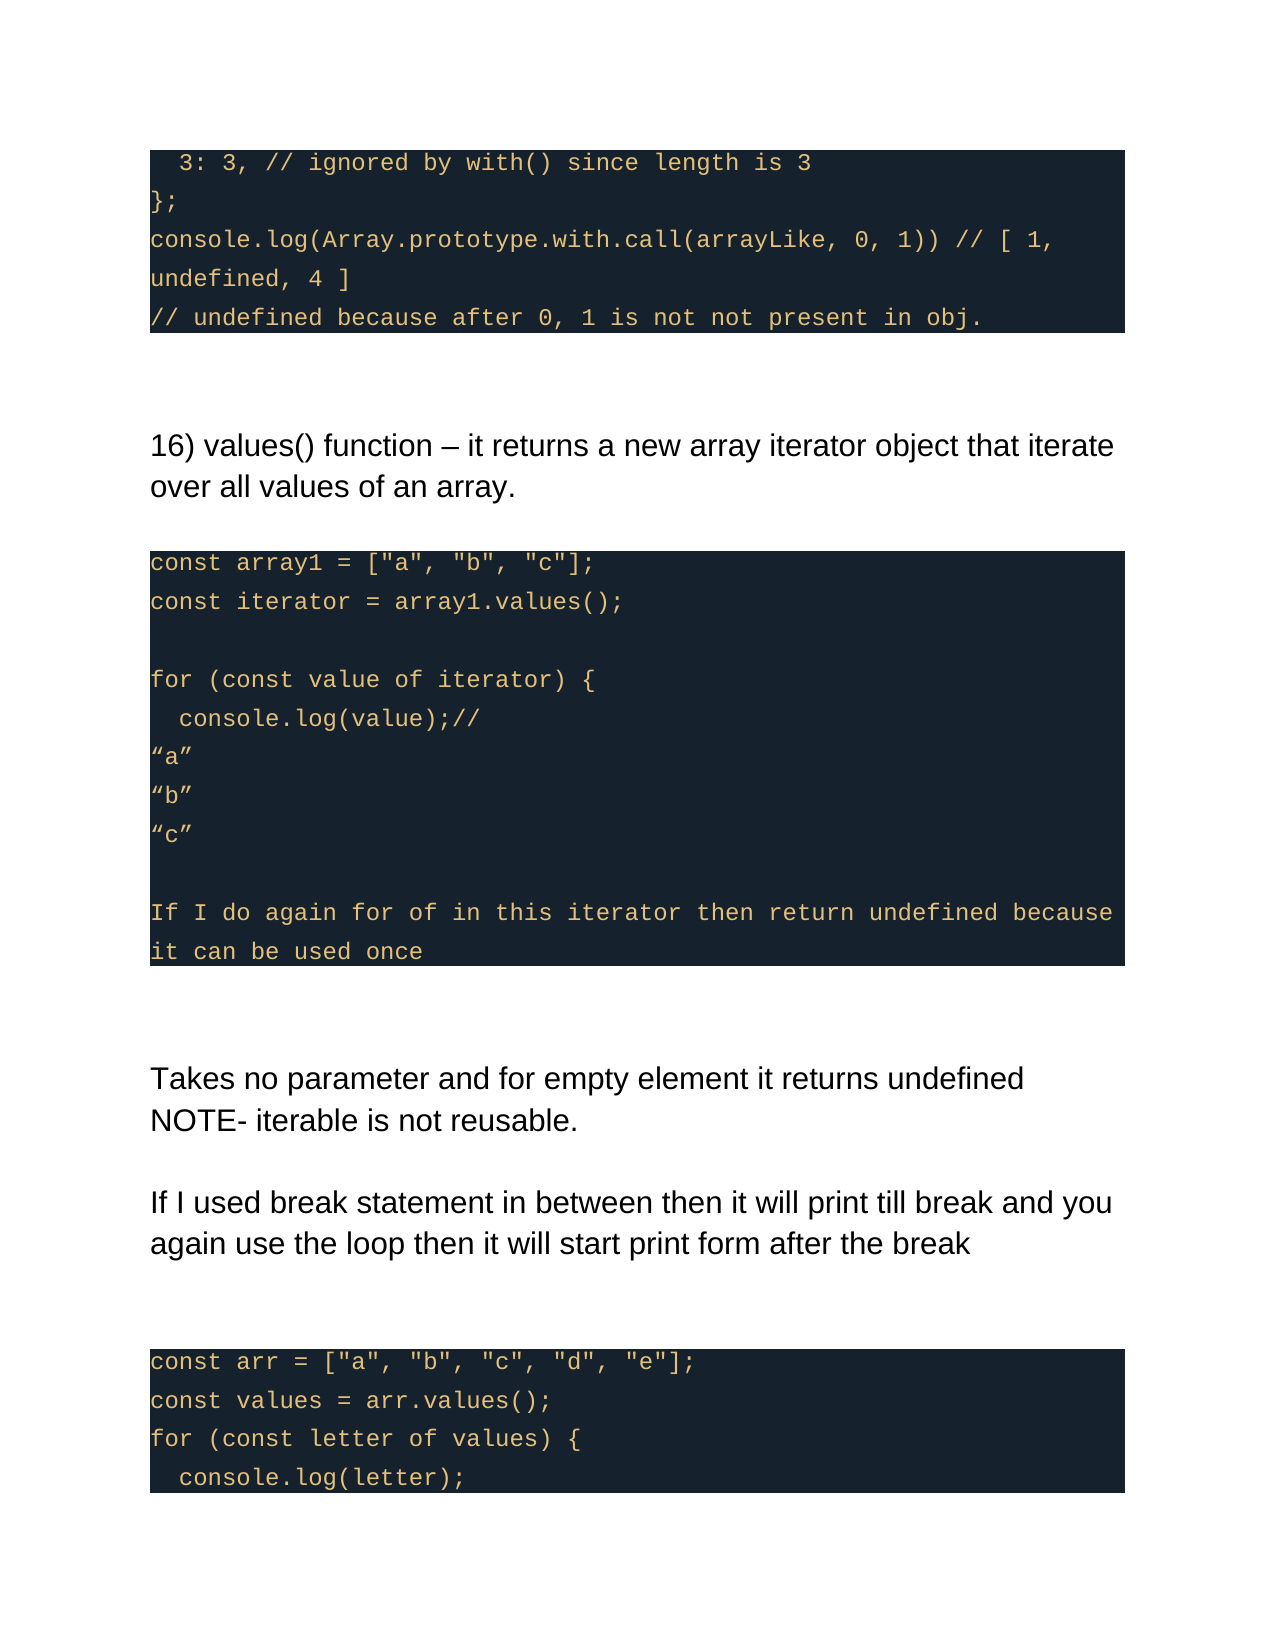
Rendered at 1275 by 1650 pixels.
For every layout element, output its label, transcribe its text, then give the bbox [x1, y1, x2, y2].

text Takes no parameter and for empty element it returns undefined [150, 1060, 1125, 1096]
text const values = arr.values(); [150, 1388, 1125, 1415]
text “b” [150, 784, 1125, 811]
text const iterator = array1.values(); [150, 589, 1125, 617]
text const arr = ["a", "b", "c", "d", "e"]; [150, 1349, 1125, 1376]
text “a” [150, 745, 1125, 772]
text }; [150, 189, 1125, 216]
text If I used break statement in between then it will print till break and you again use the loop then it will start print form after the break [150, 1184, 1125, 1261]
text 3: 3, // ignored by with() since length is 3 [150, 150, 1125, 177]
text for (const letter of values) { [150, 1427, 1125, 1454]
text NOTE- iterable is not reusable. [150, 1102, 1125, 1138]
text console.log(value);// [150, 706, 1125, 733]
text console.log(letter); [150, 1466, 1125, 1493]
text // undefined because after 0, 1 is not not present in obj. [150, 305, 1125, 333]
text const array1 = ["a", "b", "c"]; [150, 551, 1125, 578]
text console.log(Array.prototype.with.call(arrayLike, 0, 1)) // [ 1, undefined, 4 ] [150, 228, 1125, 294]
text for (const value of iterator) { [150, 667, 1125, 694]
text “c” [150, 822, 1125, 850]
text If I do again for of in this iterator then return undefined because it can be used once [150, 900, 1125, 966]
text 16) values() function – it returns a new array iterator object that iterate over all values of an array. [150, 427, 1125, 504]
